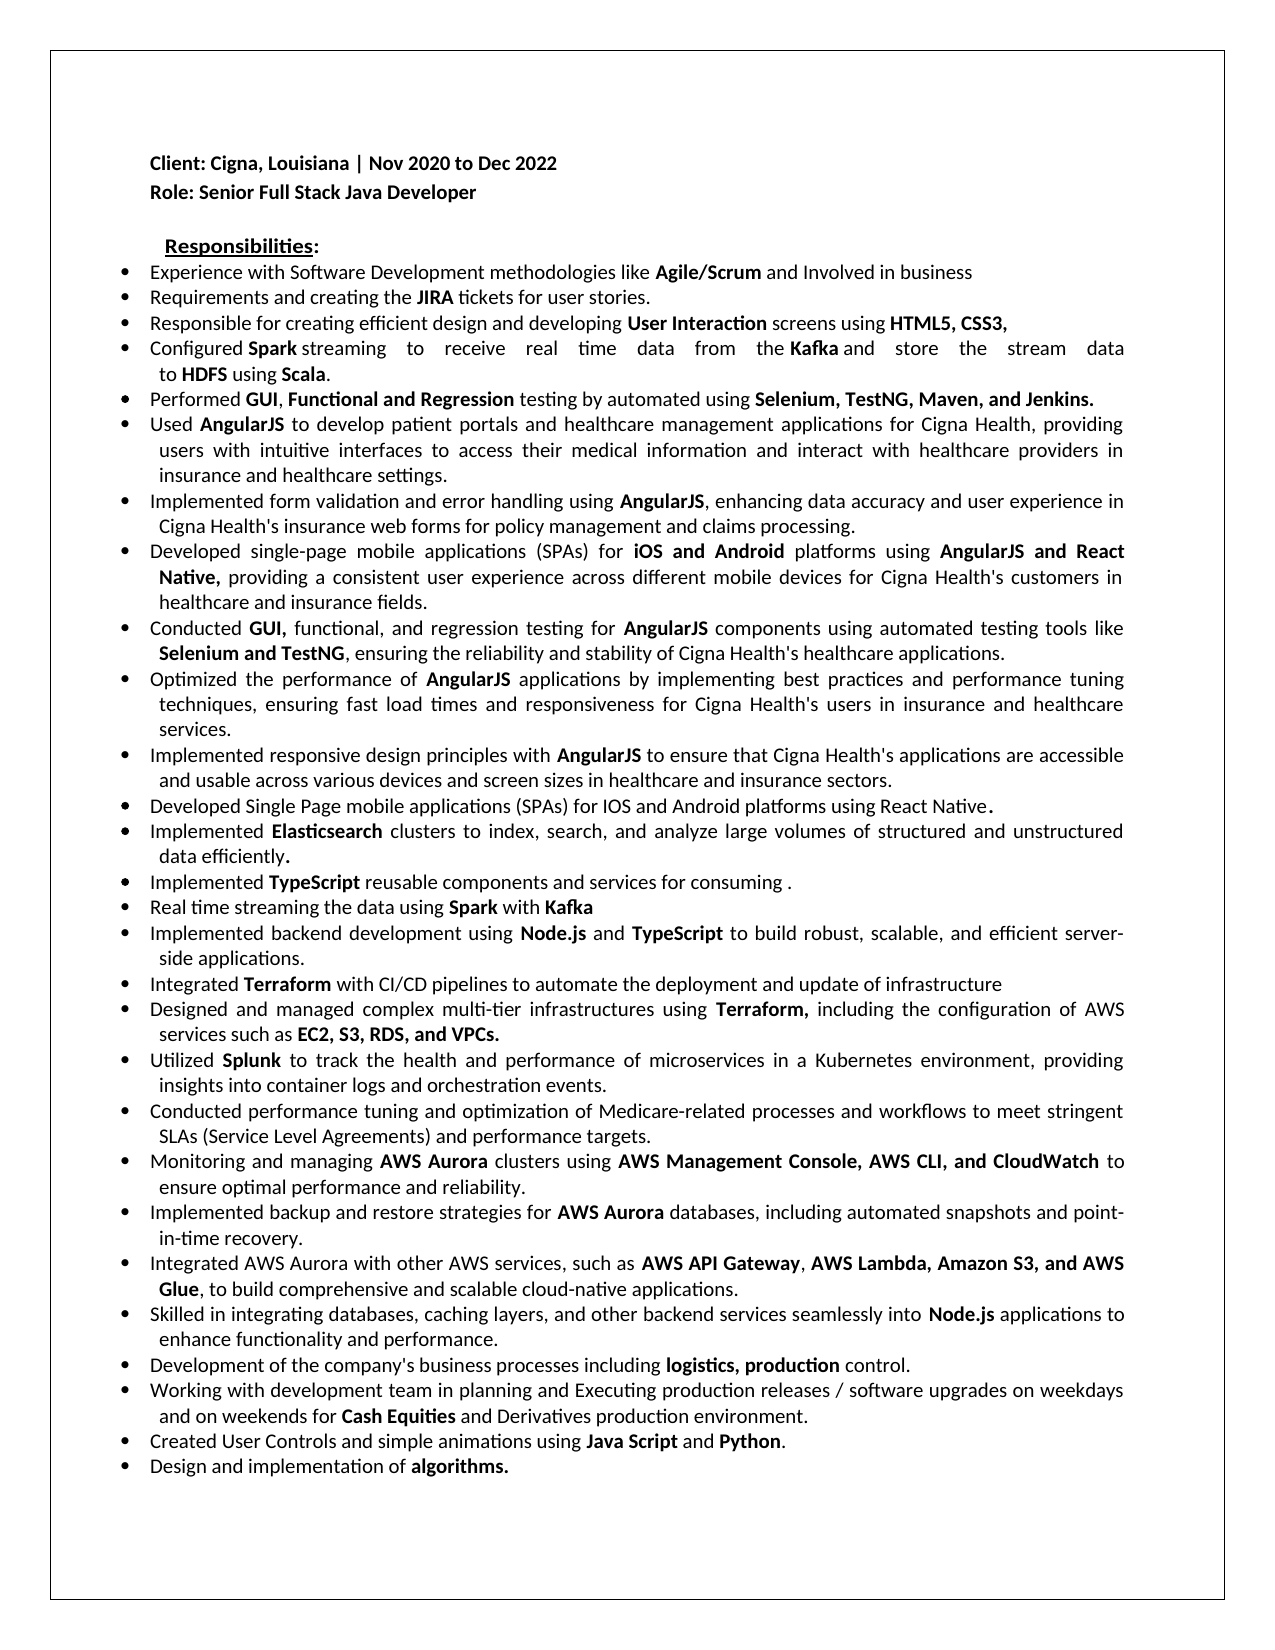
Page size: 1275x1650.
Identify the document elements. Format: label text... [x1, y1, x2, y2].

list Configured Spark streaming to receive real time data from the Kafka and store the stream data to HDFS using Scala. [121, 335, 1125, 386]
list Performed GUI, Functional and Regression testing by automated using Selenium, TestNG, Maven, and Jenkins. [121, 386, 1125, 412]
list Integrated AWS Aurora with other AWS services, such as AWS API Gateway, AWS Lambda, Amazon S3, and AWS Glue, to build comprehensive and scalable cloud-native applications. [121, 1250, 1125, 1301]
list Developed single-page mobile applications (SPAs) for iOS and Android platforms using AngularJS and React Native, providing a consistent user experience across different mobile devices for Cigna Health's customers in healthcare and insurance fields. [121, 539, 1125, 615]
list Responsible for creating efficient design and developing User Interaction screens using HTML5, CSS3, [121, 310, 1125, 335]
list Created User Controls and simple animations using Java Script and Python. [121, 1428, 1125, 1454]
list Optimized the performance of AngularJS applications by implementing best practices and performance tuning techniques, ensuring fast load times and responsiveness for Cigna Health's users in insurance and healthcare services. [121, 666, 1125, 742]
list Conducted GUI, functional, and regression testing for AngularJS components using automated testing tools like Selenium and TestNG, ensuring the reliability and stability of Cigna Health's healthcare applications. [121, 615, 1125, 666]
list Development of the company's business processes including logistics, production control. [121, 1352, 1125, 1377]
list Implemented Elasticsearch clusters to index, search, and analyze large volumes of structured and unstructured data efficiently. [121, 818, 1125, 869]
list Implemented backup and restore strategies for AWS Aurora databases, including automated snapshots and point-in-time recovery. [121, 1199, 1125, 1250]
list Real time streaming the data using Spark with Kafka [121, 894, 1125, 920]
list Working with development team in planning and Executing production releases / software upgrades on weekdays and on weekends for Cash Equities and Derivatives production environment. [121, 1377, 1125, 1428]
list Requirements and creating the JIRA tickets for user stories. [121, 284, 1125, 310]
list Monitoring and managing AWS Aurora clusters using AWS Management Console, AWS CLI, and CloudWatch to ensure optimal performance and reliability. [121, 1149, 1125, 1199]
list Utilized Splunk to track the health and performance of microservices in a Kubernetes environment, providing insights into container logs and orchestration events. [121, 1047, 1125, 1098]
list Conducted performance tuning and optimization of Medicare-related processes and workflows to meet stringent SLAs (Service Level Agreements) and performance targets. [121, 1098, 1125, 1149]
list Integrated Terraform with CI/CD pipelines to automate the deployment and update of infrastructure [121, 971, 1125, 996]
list Implemented form validation and error handling using AngularJS, enhancing data accuracy and user experience in Cigna Health's insurance web forms for policy management and claims processing. [121, 488, 1125, 539]
text Role: Senior Full Stack Java Developer [150, 179, 1125, 204]
text Client: Cigna, Louisiana | Nov 2020 to Dec 2022 [150, 150, 1125, 175]
list Experience with Software Development methodologies like Agile/Scrum and Involved in business [121, 259, 1125, 284]
list Used AngularJS to develop patient portals and healthcare management applications for Cigna Health, providing users with intuitive interfaces to access their medical information and interact with healthcare providers in insurance and healthcare settings. [121, 412, 1125, 488]
list Implemented responsive design principles with AngularJS to ensure that Cigna Health's applications are accessible and usable across various devices and screen sizes in healthcare and insurance sectors. [121, 742, 1125, 793]
list Skilled in integrating databases, caching layers, and other backend services seamlessly into Node.js applications to enhance functionality and performance. [121, 1301, 1125, 1352]
list Design and implementation of algorithms. [121, 1454, 1125, 1479]
text Responsibilities: [164, 234, 1103, 259]
list Implemented backend development using Node.js and TypeScript to build robust, scalable, and efficient server-side applications. [121, 920, 1125, 971]
list Designed and managed complex multi-tier infrastructures using Terraform, including the configuration of AWS services such as EC2, S3, RDS, and VPCs. [121, 996, 1125, 1047]
list Developed Single Page mobile applications (SPAs) for IOS and Android platforms using React Native. [121, 793, 1125, 818]
list Implemented TypeScript reusable components and services for consuming . [121, 869, 1125, 894]
